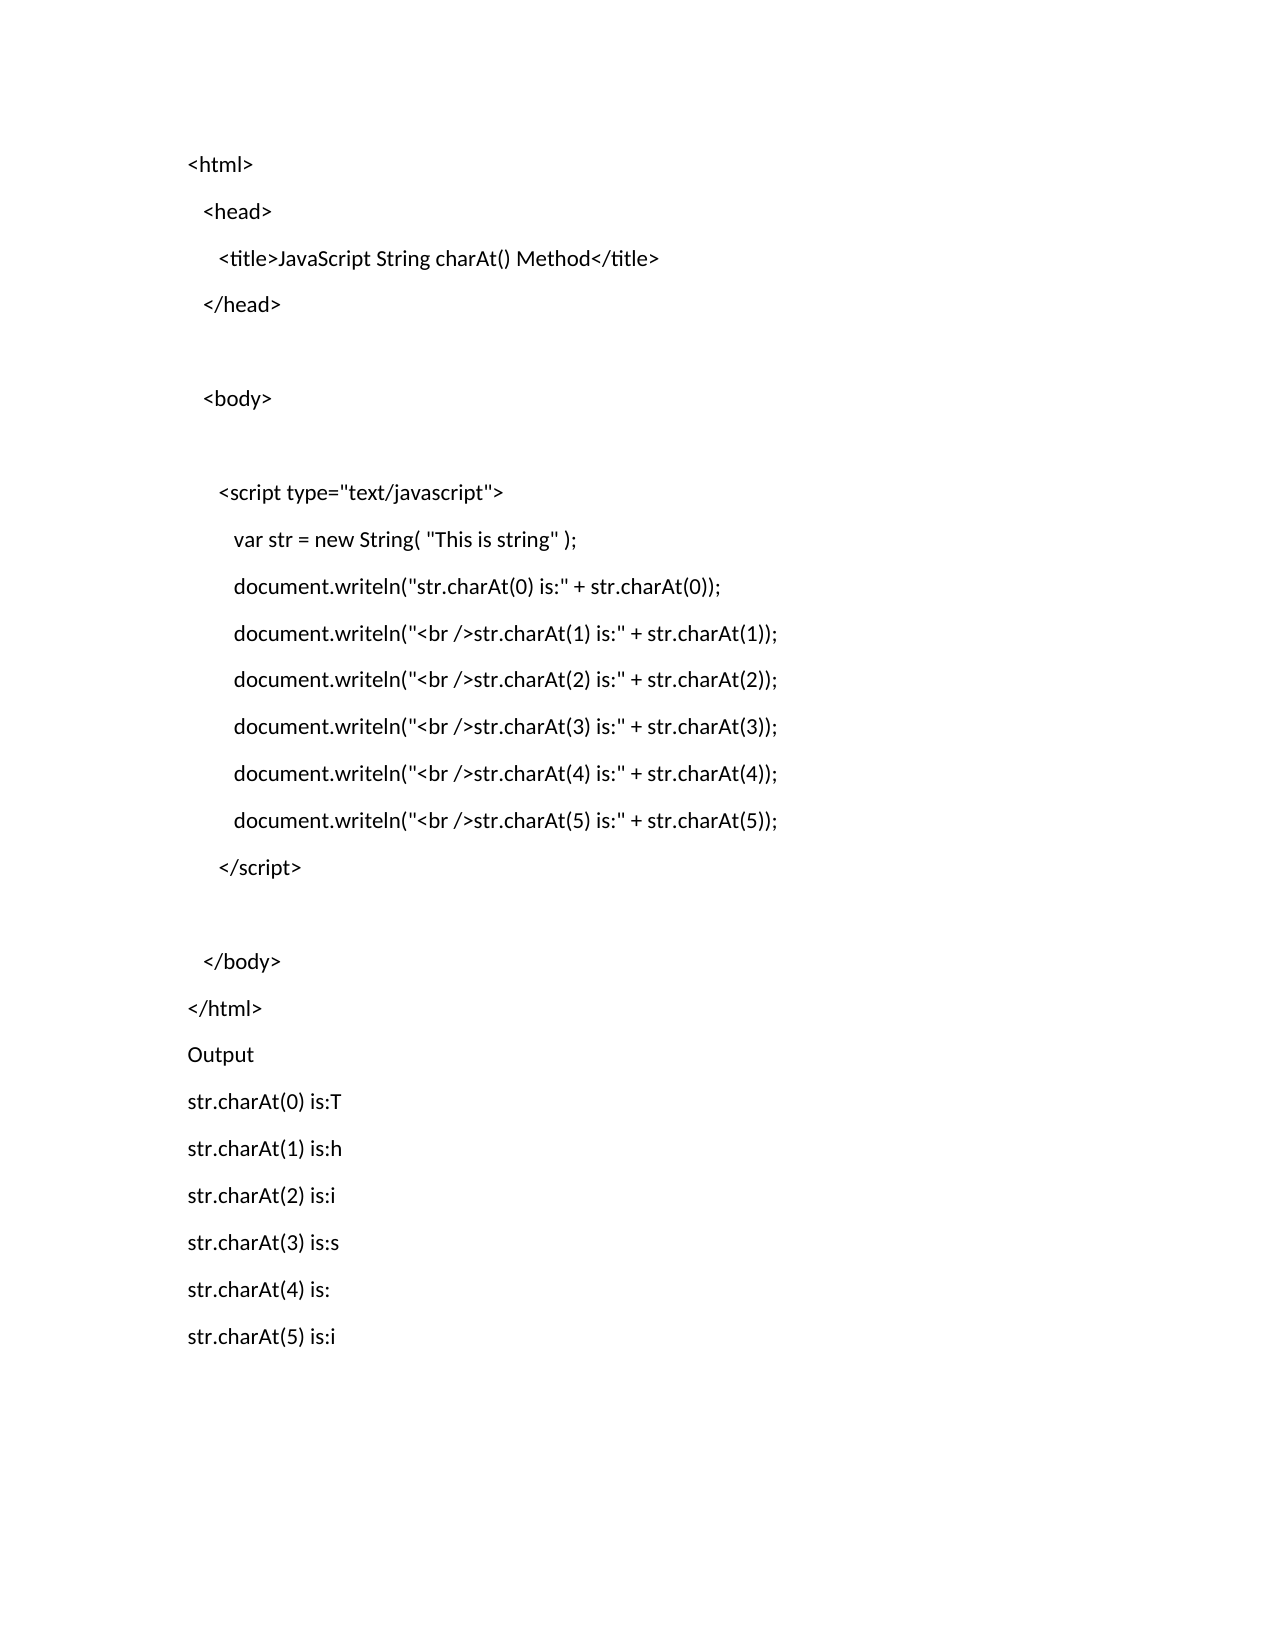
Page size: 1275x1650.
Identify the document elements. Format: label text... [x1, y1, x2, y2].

text </script> [187, 853, 1087, 881]
text </body> [187, 947, 1087, 975]
text document.writeln("<br />str.charAt(5) is:" + str.charAt(5)); [187, 806, 1087, 834]
text document.writeln("str.charAt(0) is:" + str.charAt(0)); [187, 572, 1087, 600]
text <title>JavaScript String charAt() Method</title> [187, 244, 1087, 272]
text <head> [187, 197, 1087, 225]
text <script type="text/javascript"> [187, 478, 1087, 506]
text document.writeln("<br />str.charAt(4) is:" + str.charAt(4)); [187, 759, 1087, 787]
text </head> [187, 291, 1087, 319]
text str.charAt(2) is:i [187, 1181, 1087, 1209]
text str.charAt(0) is:T [187, 1087, 1087, 1116]
text str.charAt(1) is:h [187, 1134, 1087, 1162]
text </html> [187, 994, 1087, 1022]
text document.writeln("<br />str.charAt(3) is:" + str.charAt(3)); [187, 712, 1087, 741]
text document.writeln("<br />str.charAt(2) is:" + str.charAt(2)); [187, 666, 1087, 694]
text str.charAt(3) is:s [187, 1228, 1087, 1256]
text str.charAt(5) is:i [187, 1322, 1087, 1350]
text document.writeln("<br />str.charAt(1) is:" + str.charAt(1)); [187, 619, 1087, 647]
text <html> [187, 150, 1087, 178]
text <body> [187, 384, 1087, 412]
text Output [187, 1041, 1087, 1069]
text str.charAt(4) is: [187, 1275, 1087, 1303]
text var str = new String( "This is string" ); [187, 525, 1087, 553]
